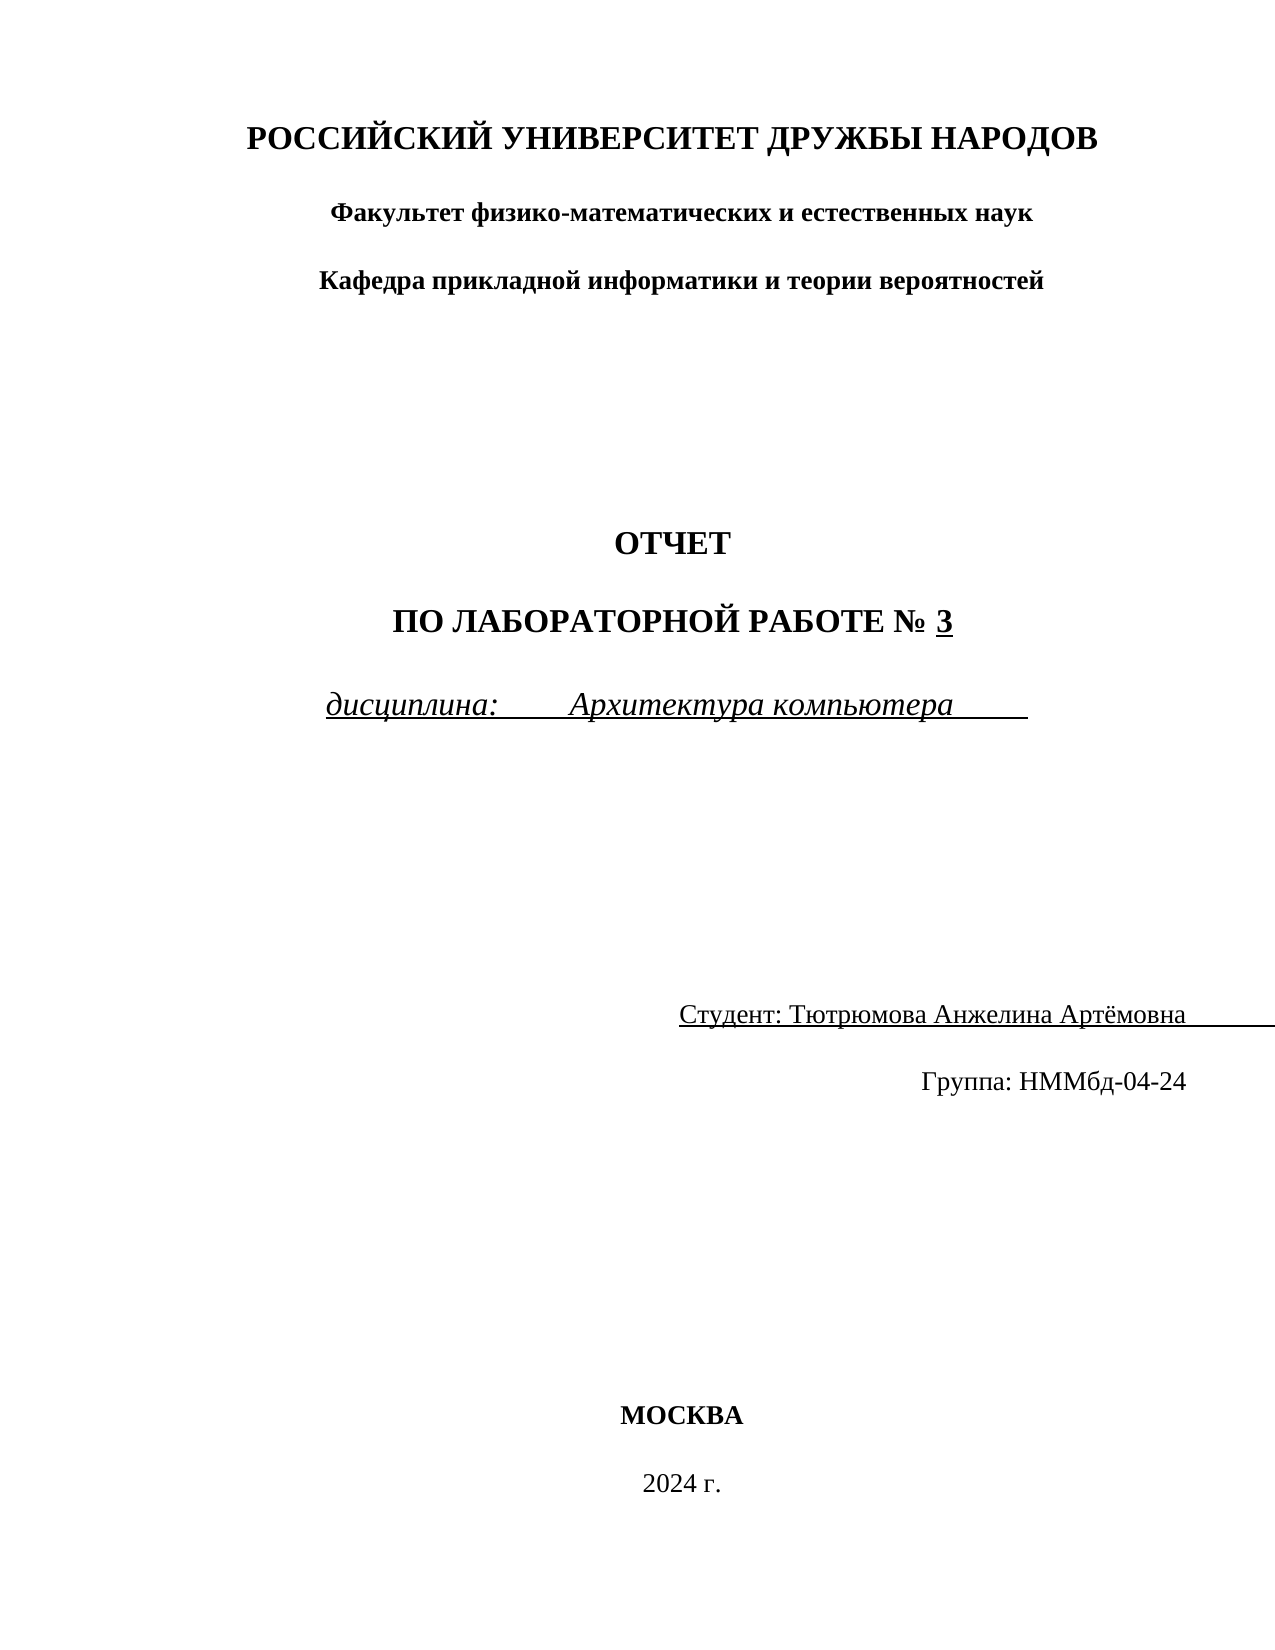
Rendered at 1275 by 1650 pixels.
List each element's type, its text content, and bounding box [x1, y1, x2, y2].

text Группа: НММбд-04-24 [177, 1065, 1186, 1097]
text Студент: Тютрюмова Анжелина Артёмовна [177, 998, 1186, 1029]
text дисциплина: Архитектура компьютера [158, 684, 1186, 722]
text ОТЧЕТ [158, 523, 1186, 562]
text Кафедра прикладной информатики и теории вероятностей [177, 264, 1186, 295]
text 2024 г. [177, 1467, 1186, 1498]
text РОССИЙСКИЙ УНИВЕРСИТЕТ ДРУЖБЫ НАРОДОВ [158, 118, 1186, 156]
text Факультет физико-математических и естественных наук [177, 196, 1186, 228]
text по лабораторной работе № 3 [158, 602, 1186, 640]
text МОСКВА [177, 1399, 1186, 1431]
